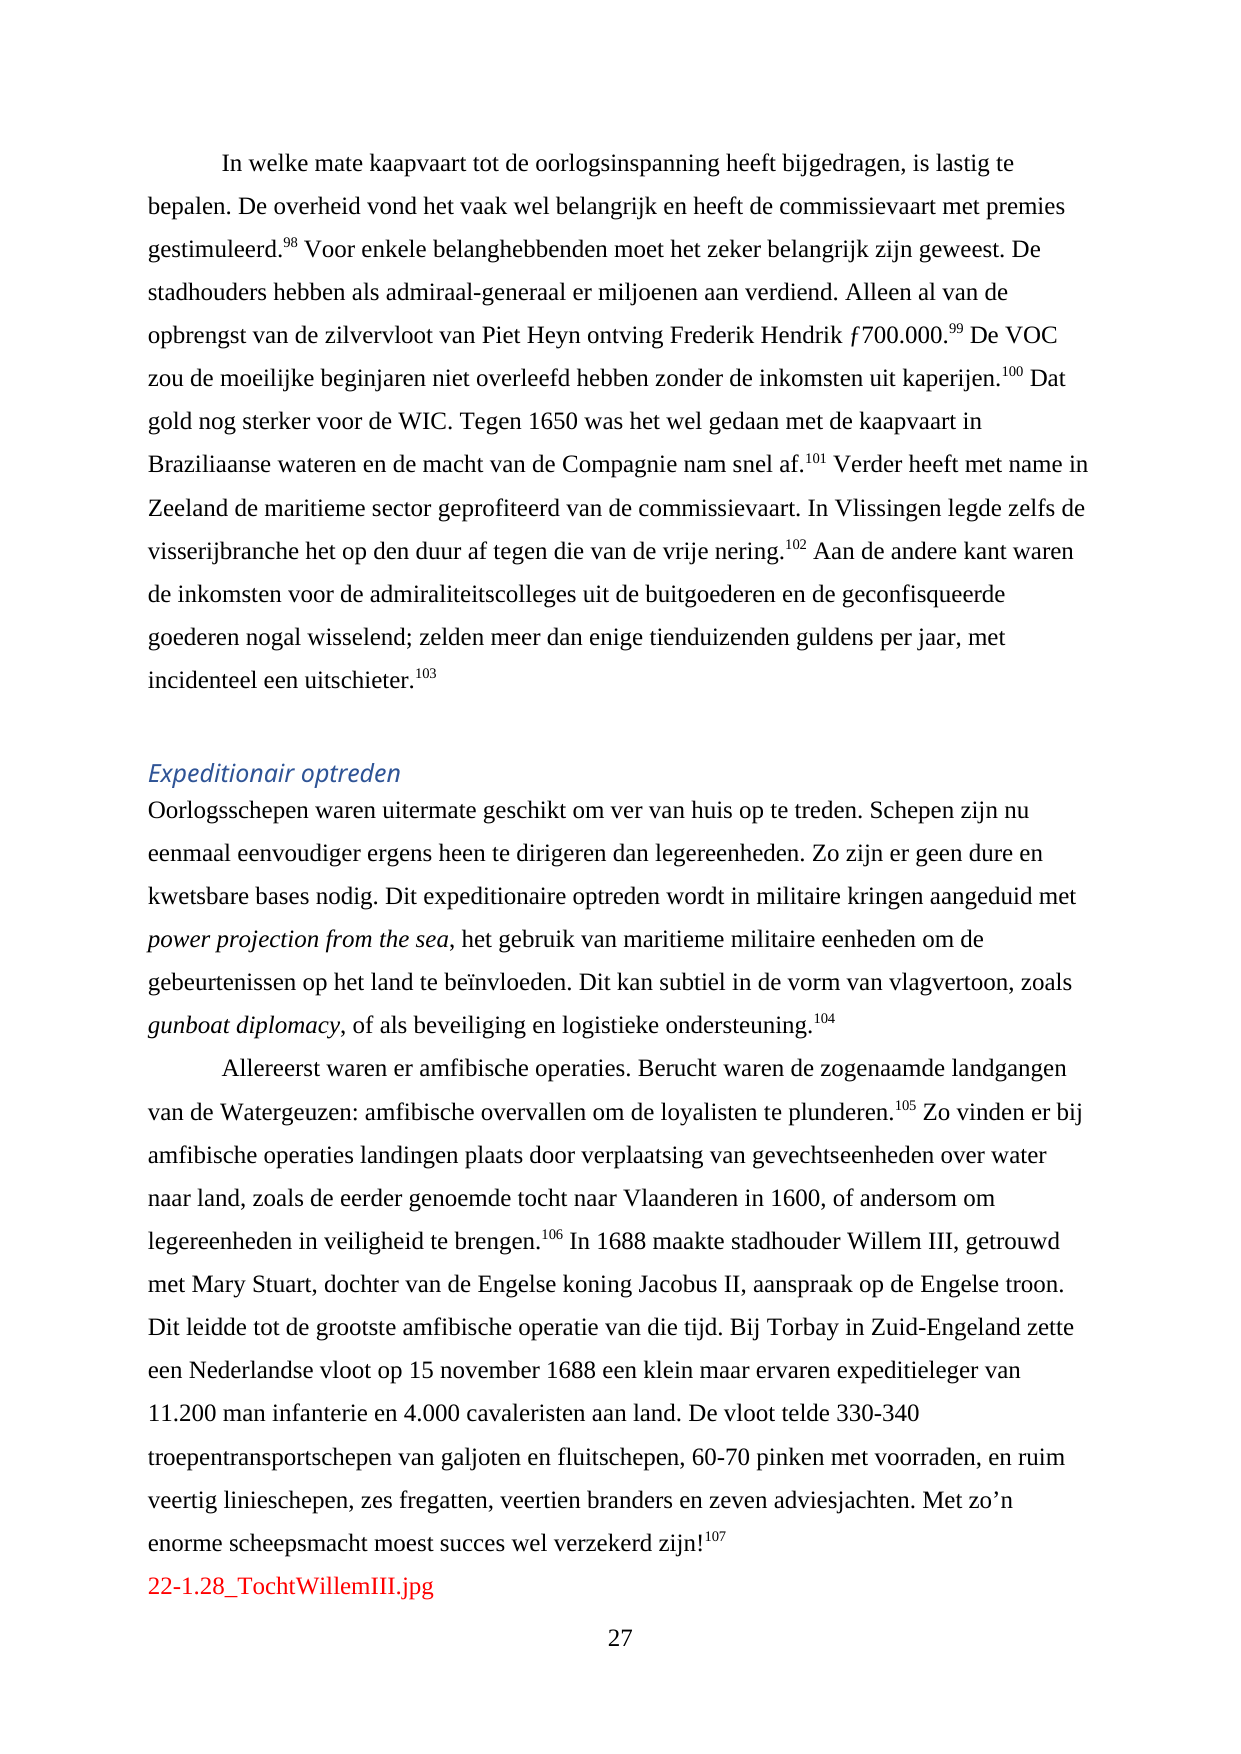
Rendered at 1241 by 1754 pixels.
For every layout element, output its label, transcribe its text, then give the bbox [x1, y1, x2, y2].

text Allereerst waren er amfibische operaties. Berucht waren de zogenaamde landgangen van de Watergeuzen: amfibische overvallen om de loyalisten te plunderen. Zo vinden er bij amfibische operaties landingen plaats door verplaatsing van gevechtseenheden over water naar land, zoals de eerder genoemde tocht naar Vlaanderen in 1600, of andersom om legereenheden in veiligheid te brengen. In 1688 maakte stadhouder Willem III, getrouwd met Mary Stuart, dochter van de Engelse koning Jacobus II, aanspraak op de Engelse troon. Dit leidde tot de grootste amfibische operatie van die tijd. Bij Torbay in Zuid-Engeland zette een Nederlandse vloot op 15 november 1688 een klein maar ervaren expeditieleger van 11.200 man infanterie en 4.000 cavaleristen aan land. De vloot telde 330-340 troepentransportschepen van galjoten en fluitschepen, 60-70 pinken met voorraden, en ruim veertig linieschepen, zes fregatten, veertien branders en zeven adviesjachten. Met zo’n enorme scheepsmacht moest succes wel verzekerd zijn! 22-1.28_TochtWillemIII.jpg [148, 1053, 1093, 1600]
subtitle Expeditionair optreden [148, 756, 1093, 789]
text Oorlogsschepen waren uitermate geschikt om ver van huis op te treden. Schepen zijn nu eenmaal eenvoudiger ergens heen te dirigeren dan legereenheden. Zo zijn er geen dure en kwetsbare bases nodig. Dit expeditionaire optreden wordt in militaire kringen aangeduid met power projection from the sea, het gebruik van maritieme militaire eenheden om de gebeurtenissen op het land te beïnvloeden. Dit kan subtiel in de vorm van vlagvertoon, zoals gunboat diplomacy, of als beveiliging en logistieke ondersteuning. [148, 795, 1093, 1039]
